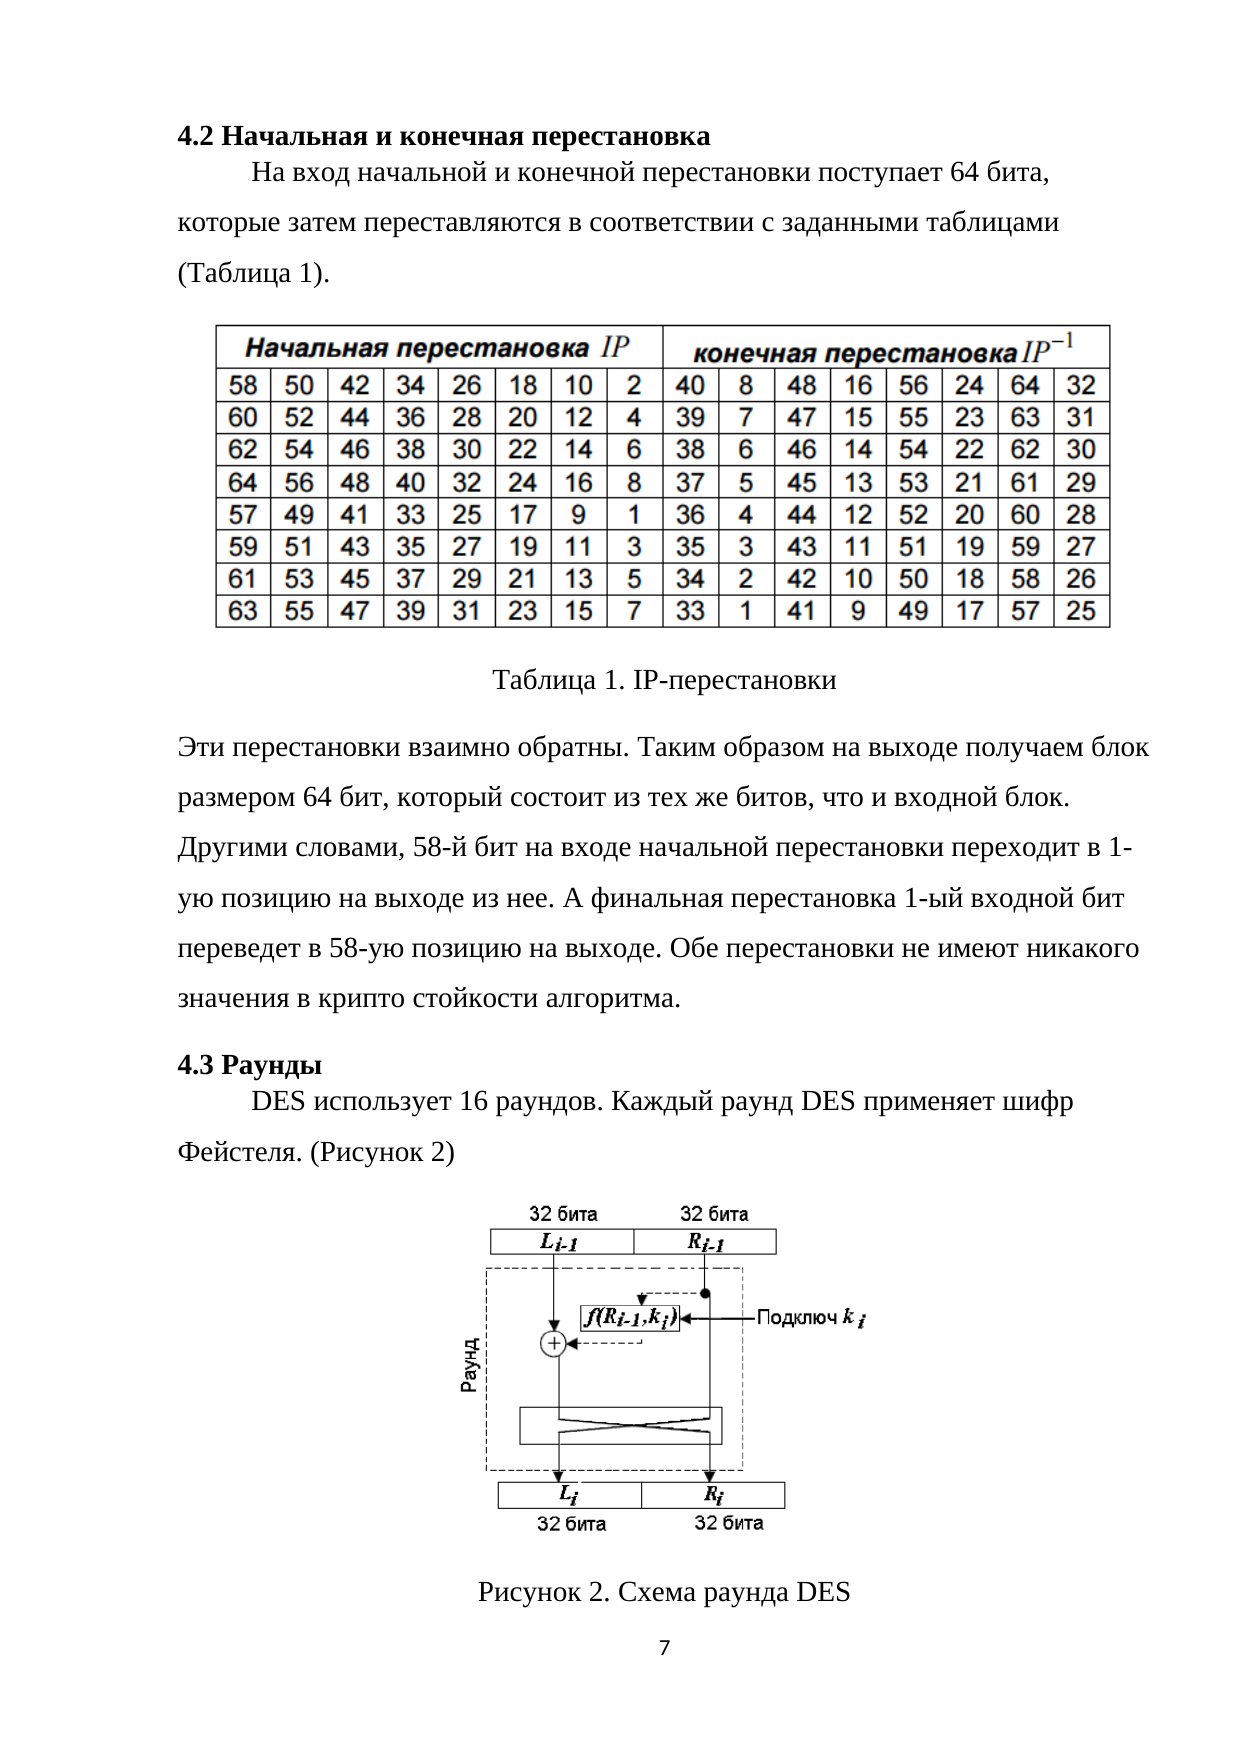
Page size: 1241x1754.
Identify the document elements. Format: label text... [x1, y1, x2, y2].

text DES использует 16 раундов. Каждый раунд DES применяет шифр Фейстеля. (Рисунок 2) [177, 1083, 1152, 1167]
text Эти перестановки взаимно обратны. Таким образом на выходе получаем блок размером 64 бит, который состоит из тех же битов, что и входной блок. Другими словами, 58-й бит на входе начальной перестановки переходит в 1-ую позицию на выходе из нее. А финальная перестановка 1-ый входной бит переведет в 58-ую позицию на выходе. Обе перестановки не имеют никакого значения в крипто стойкости алгоритма. [177, 729, 1152, 1014]
text Таблица 1. IP-перестановки [177, 662, 1152, 695]
text Рисунок 2. Схема раунда DES [177, 1574, 1152, 1607]
subtitle 4.2 Начальная и конечная перестановка [177, 118, 1152, 152]
picture [456, 1200, 873, 1544]
subtitle 4.3 Раунды [177, 1047, 1152, 1081]
picture [213, 321, 1116, 632]
text На вход начальной и конечной перестановки поступает 64 бита, которые затем переставляются в соответствии с заданными таблицами (Таблица 1). [177, 154, 1152, 288]
